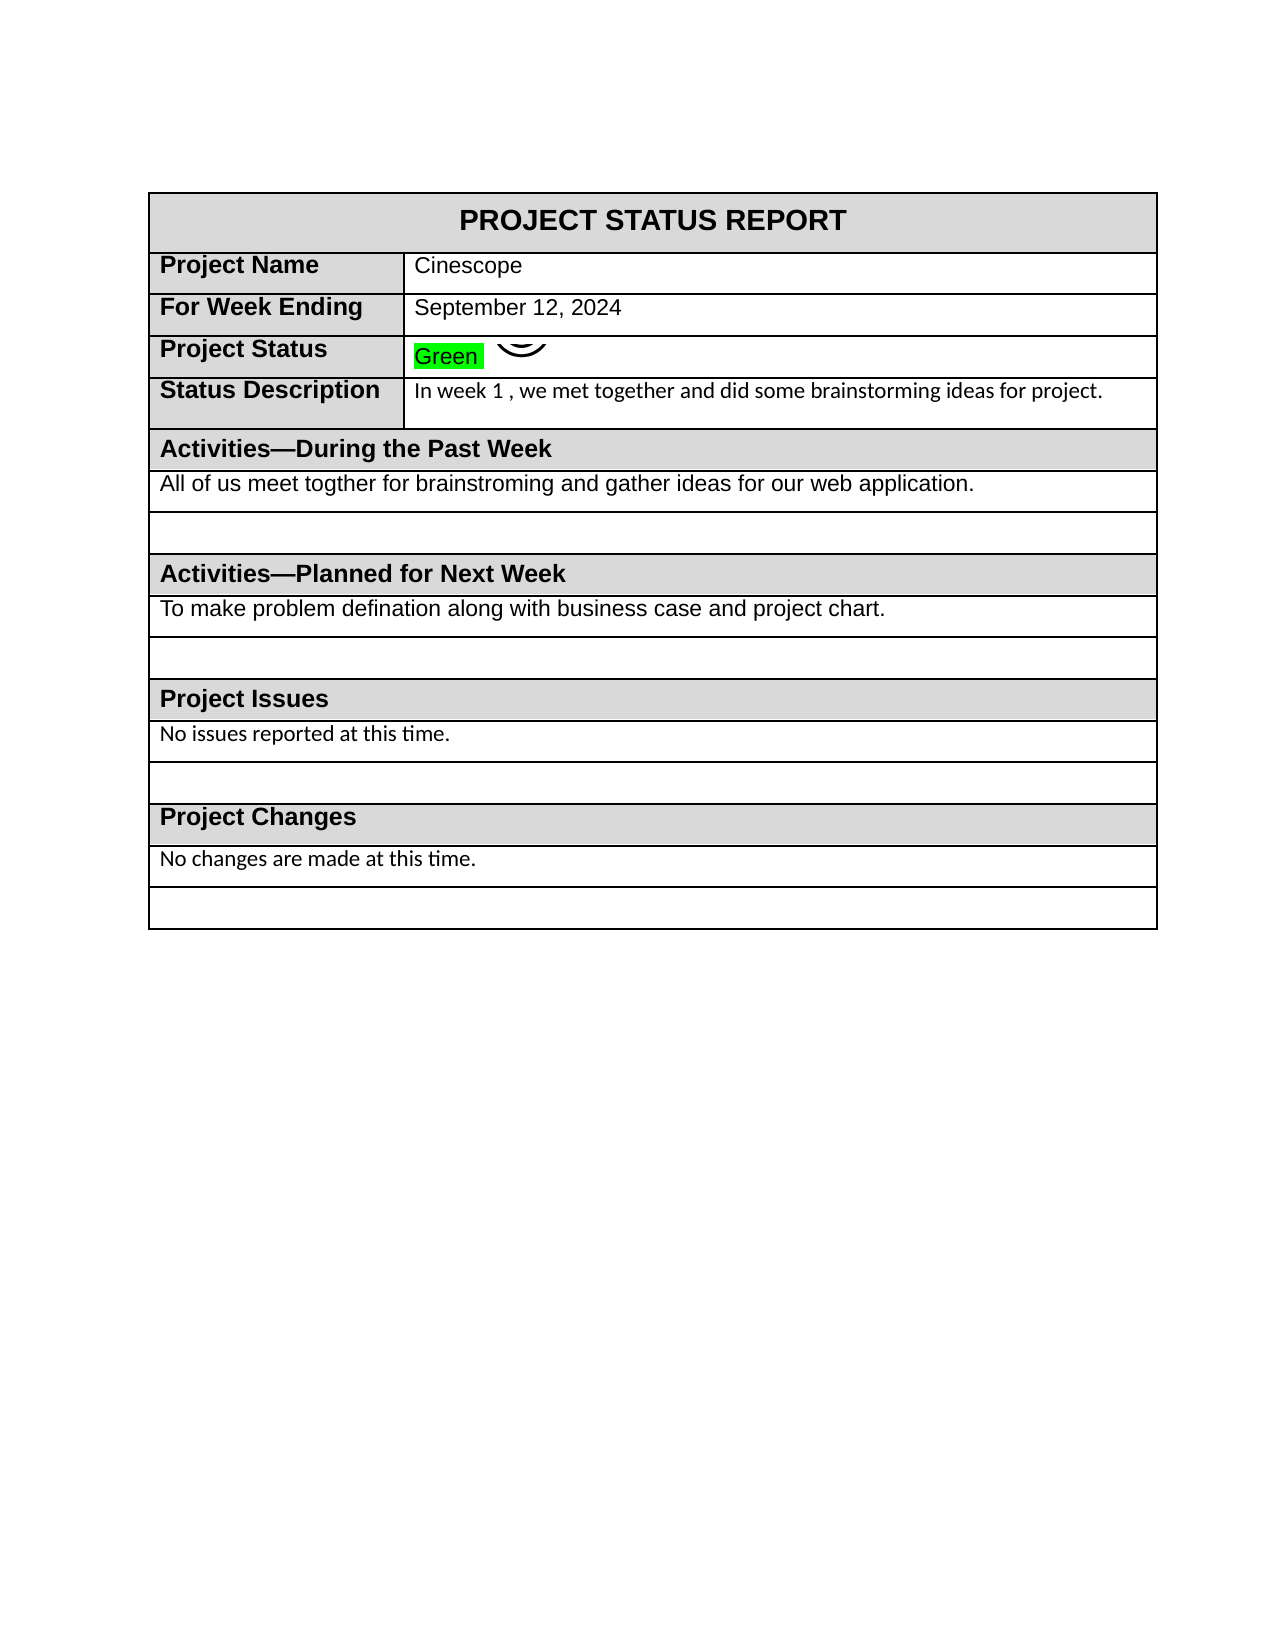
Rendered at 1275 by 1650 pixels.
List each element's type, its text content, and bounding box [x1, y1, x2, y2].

table_cell No issues reported at this time. [150, 722, 1156, 761]
table_header PROJECT STATUS REPORT [150, 194, 1156, 252]
table_cell [150, 638, 1156, 678]
table_cell Activities—During the Past Week [150, 430, 1156, 469]
table_cell [150, 513, 1156, 553]
table_cell Cinescope [405, 254, 1156, 293]
table_cell Status Description [150, 379, 403, 428]
table_cell To make problem defination along with business case and project chart. [150, 597, 1156, 636]
table_cell Project Status [150, 337, 403, 377]
table_cell [150, 888, 1156, 928]
table_cell September 12, 2024 [405, 295, 1156, 335]
table_cell Project Name [150, 254, 403, 293]
table_cell All of us meet togther for brainstroming and gather ideas for our web application. [150, 472, 1156, 511]
table_cell Project Changes [150, 805, 1156, 844]
table_cell For Week Ending [150, 295, 403, 335]
table_cell No changes are made at this time. [150, 847, 1156, 886]
table_cell Activities—Planned for Next Week [150, 555, 1156, 594]
table_cell [150, 763, 1156, 803]
table_cell Green [405, 337, 1156, 377]
table_cell In week 1 , we met together and did some brainstorming ideas for project. [405, 379, 1156, 428]
table_cell Project Issues [150, 680, 1156, 719]
